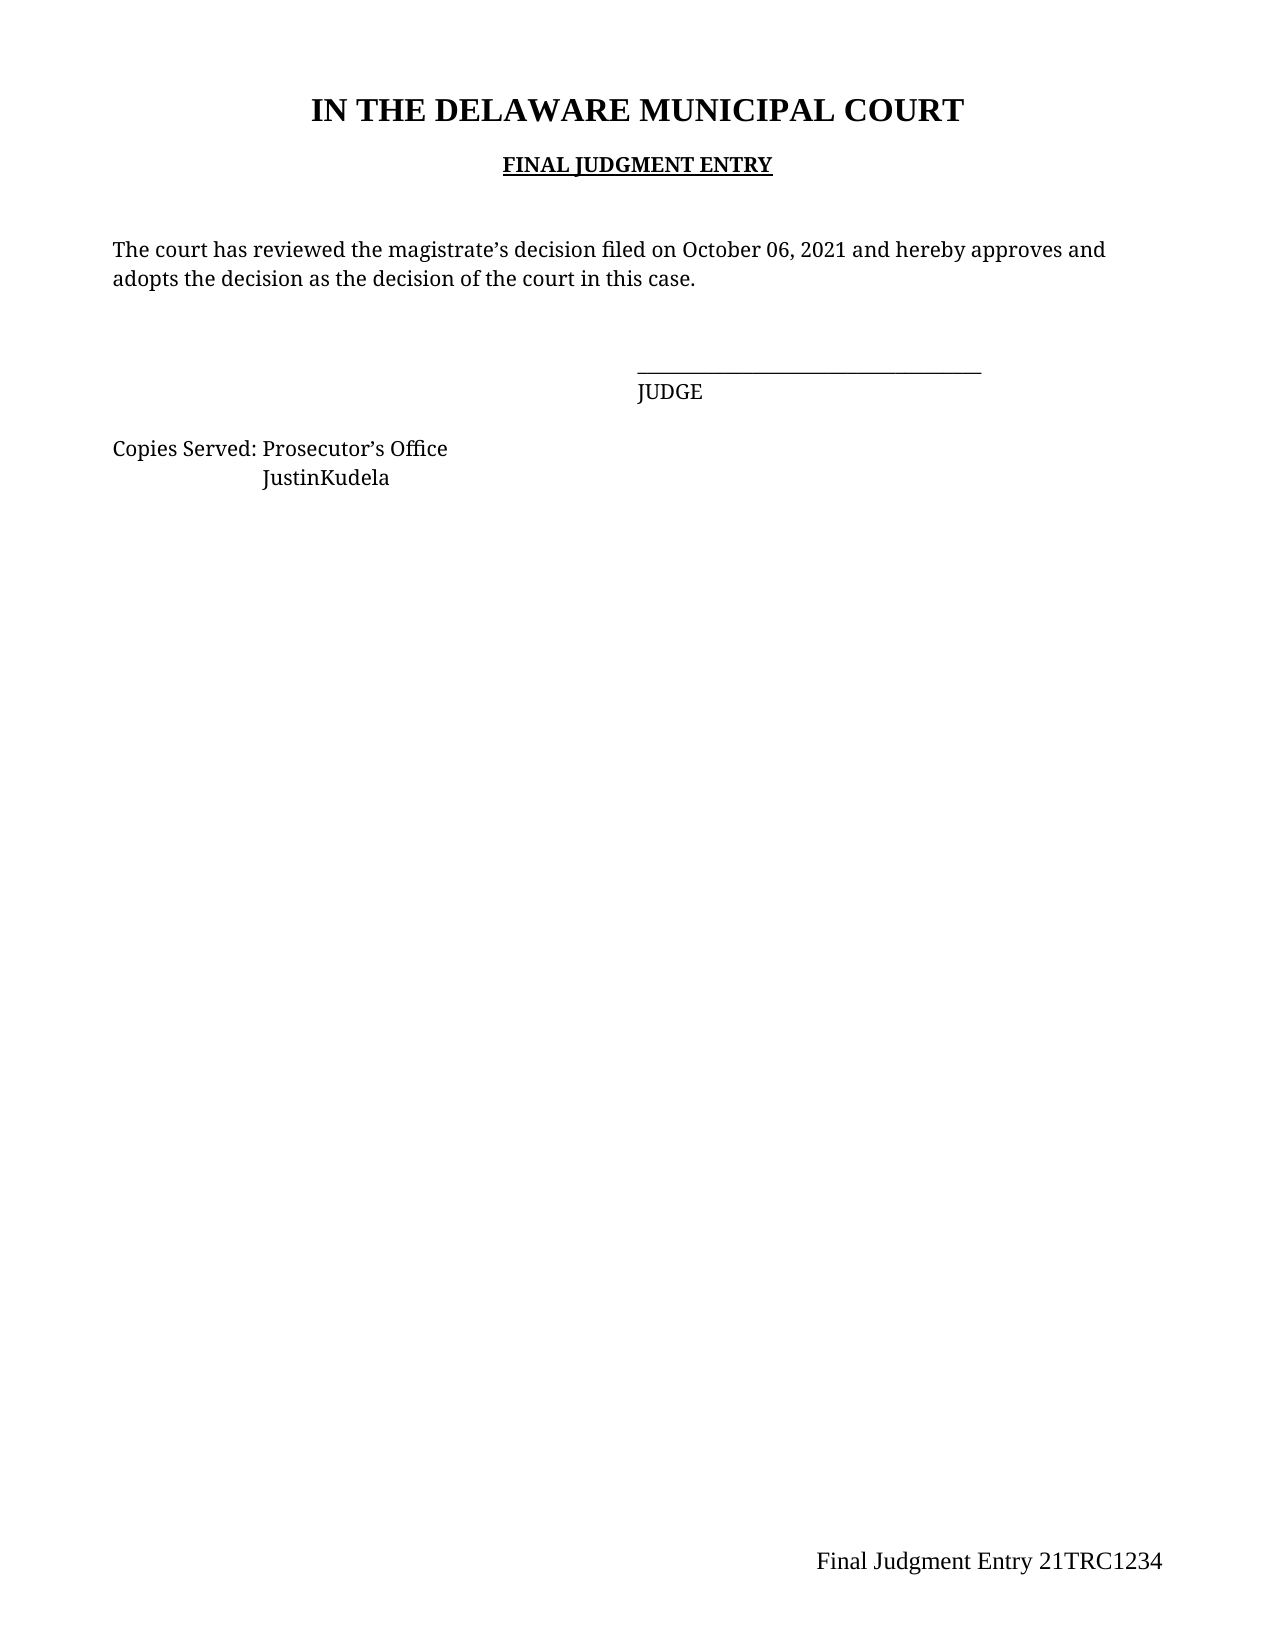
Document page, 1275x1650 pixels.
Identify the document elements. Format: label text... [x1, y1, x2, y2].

text JUDGE [112, 377, 1162, 406]
text The court has reviewed the magistrate’s decision filed on October 06, 2021 and hereby approves and adopts the decision as the decision of the court in this case. [112, 235, 1162, 292]
text Copies Served: Prosecutor’s Office [112, 434, 1162, 463]
text FINAL JUDGMENT ENTRY [112, 150, 1162, 178]
text ____________________________________ [112, 349, 1162, 377]
text JustinKudela [112, 463, 1162, 491]
